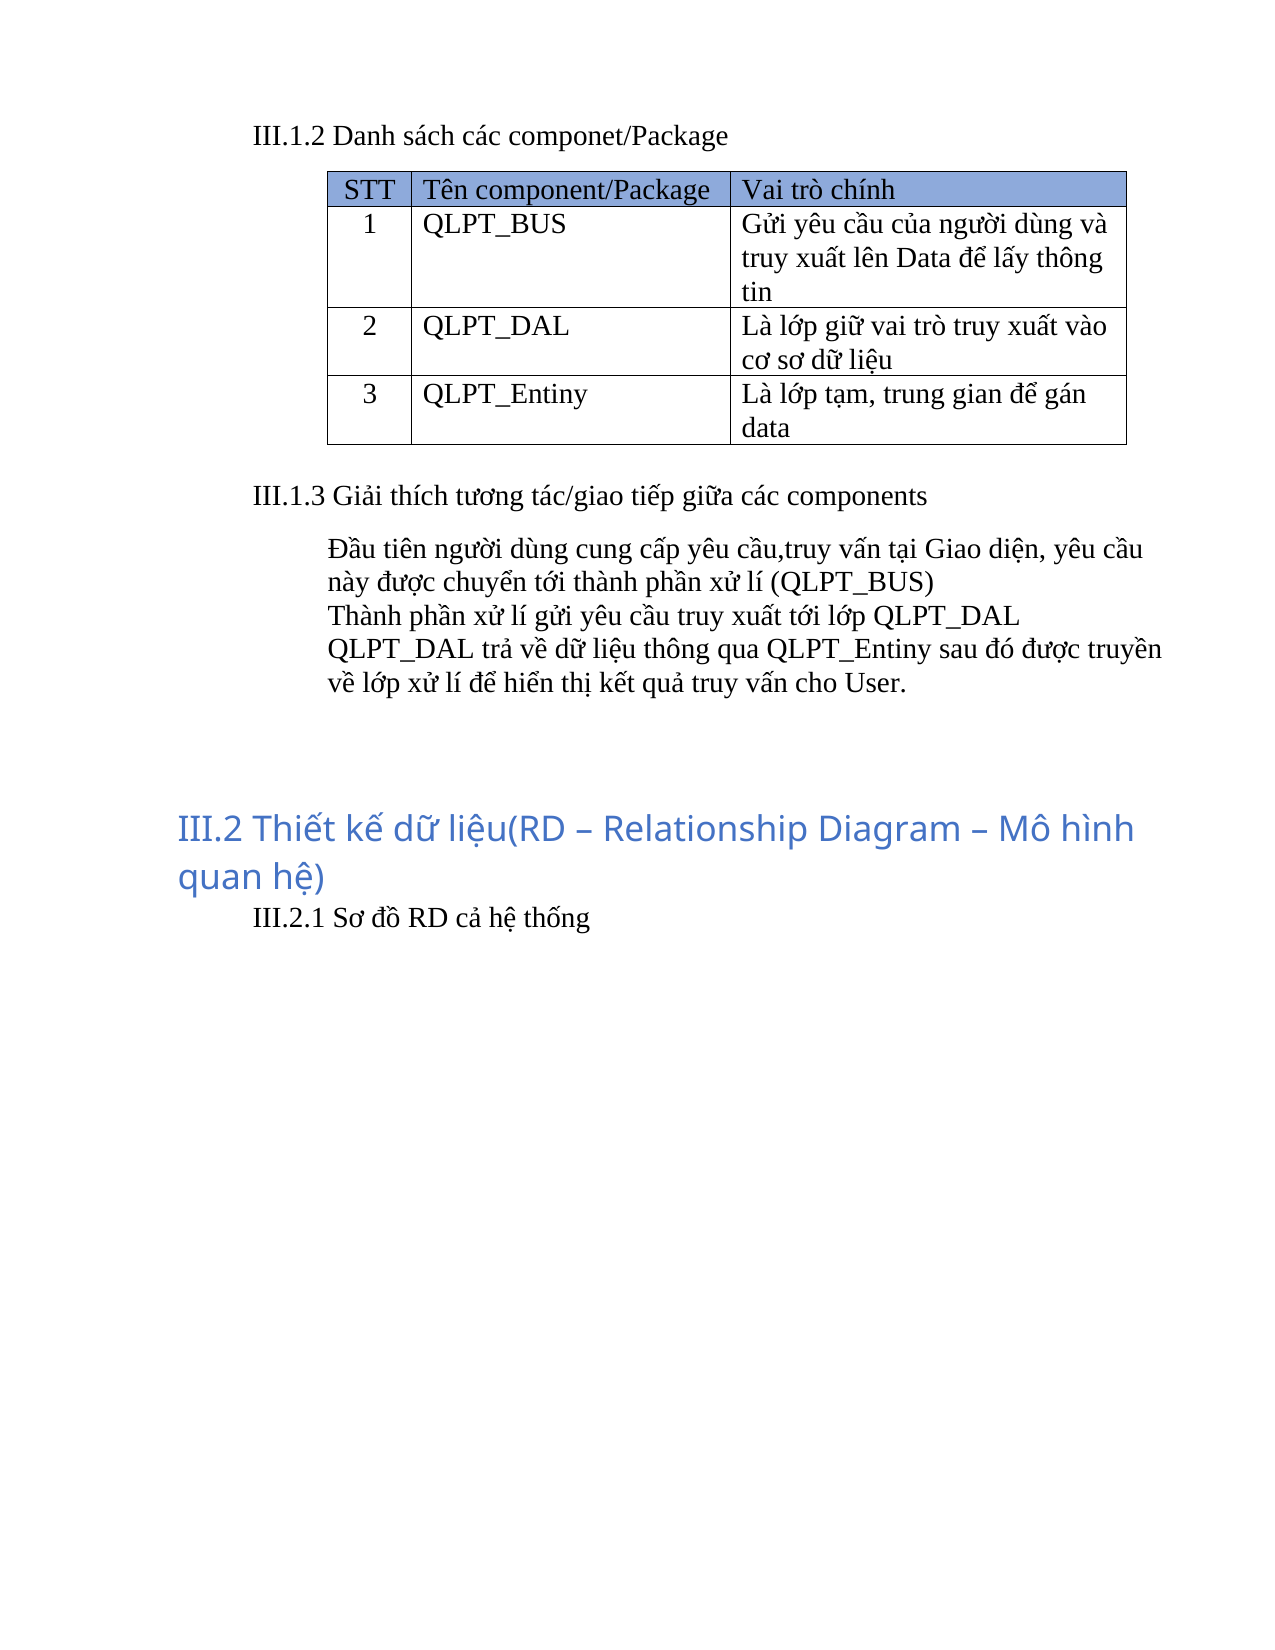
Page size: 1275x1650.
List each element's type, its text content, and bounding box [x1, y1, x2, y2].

table_cell QLPT_Entiny [412, 376, 730, 443]
list QLPT_DAL trả về dữ liệu thông qua QLPT_Entiny sau đó được truyền về lớp xử lí để hiển thị kết quả truy vấn cho User. [327, 631, 1186, 698]
table_cell Là lớp giữ vai trò truy xuất vào cơ sơ dữ liệu [731, 308, 1126, 375]
table_cell Là lớp tạm, trung gian để gán data [731, 376, 1126, 443]
table_cell 2 [328, 308, 411, 375]
text III.1.2 Danh sách các componet/Package [252, 118, 1186, 152]
list Thành phần xử lí gửi yêu cầu truy xuất tới lớp QLPT_DAL [327, 598, 1186, 631]
table_cell Gửi yêu cầu của người dùng và truy xuất lên Data để lấy thông tin [731, 207, 1126, 307]
table_cell 1 [328, 207, 411, 307]
table_cell 3 [328, 376, 411, 443]
text III.2.1 Sơ đồ RD cả hệ thống [177, 900, 1186, 933]
table_cell QLPT_BUS [412, 207, 730, 307]
list Đầu tiên người dùng cung cấp yêu cầu,truy vấn tại Giao diện, yêu cầu này được chuyển tới thành phần xử lí (QLPT_BUS) [327, 531, 1186, 598]
text III.1.3 Giải thích tương tác/giao tiếp giữa các components [252, 478, 1186, 512]
table_header Vai trò chính [731, 172, 1126, 206]
table_header Tên component/Package [412, 172, 730, 206]
subtitle III.2 Thiết kế dữ liệu(RD – Relationship Diagram – Mô hình quan hệ) [177, 803, 1186, 900]
table_header STT [328, 172, 411, 206]
table_cell QLPT_DAL [412, 308, 730, 375]
